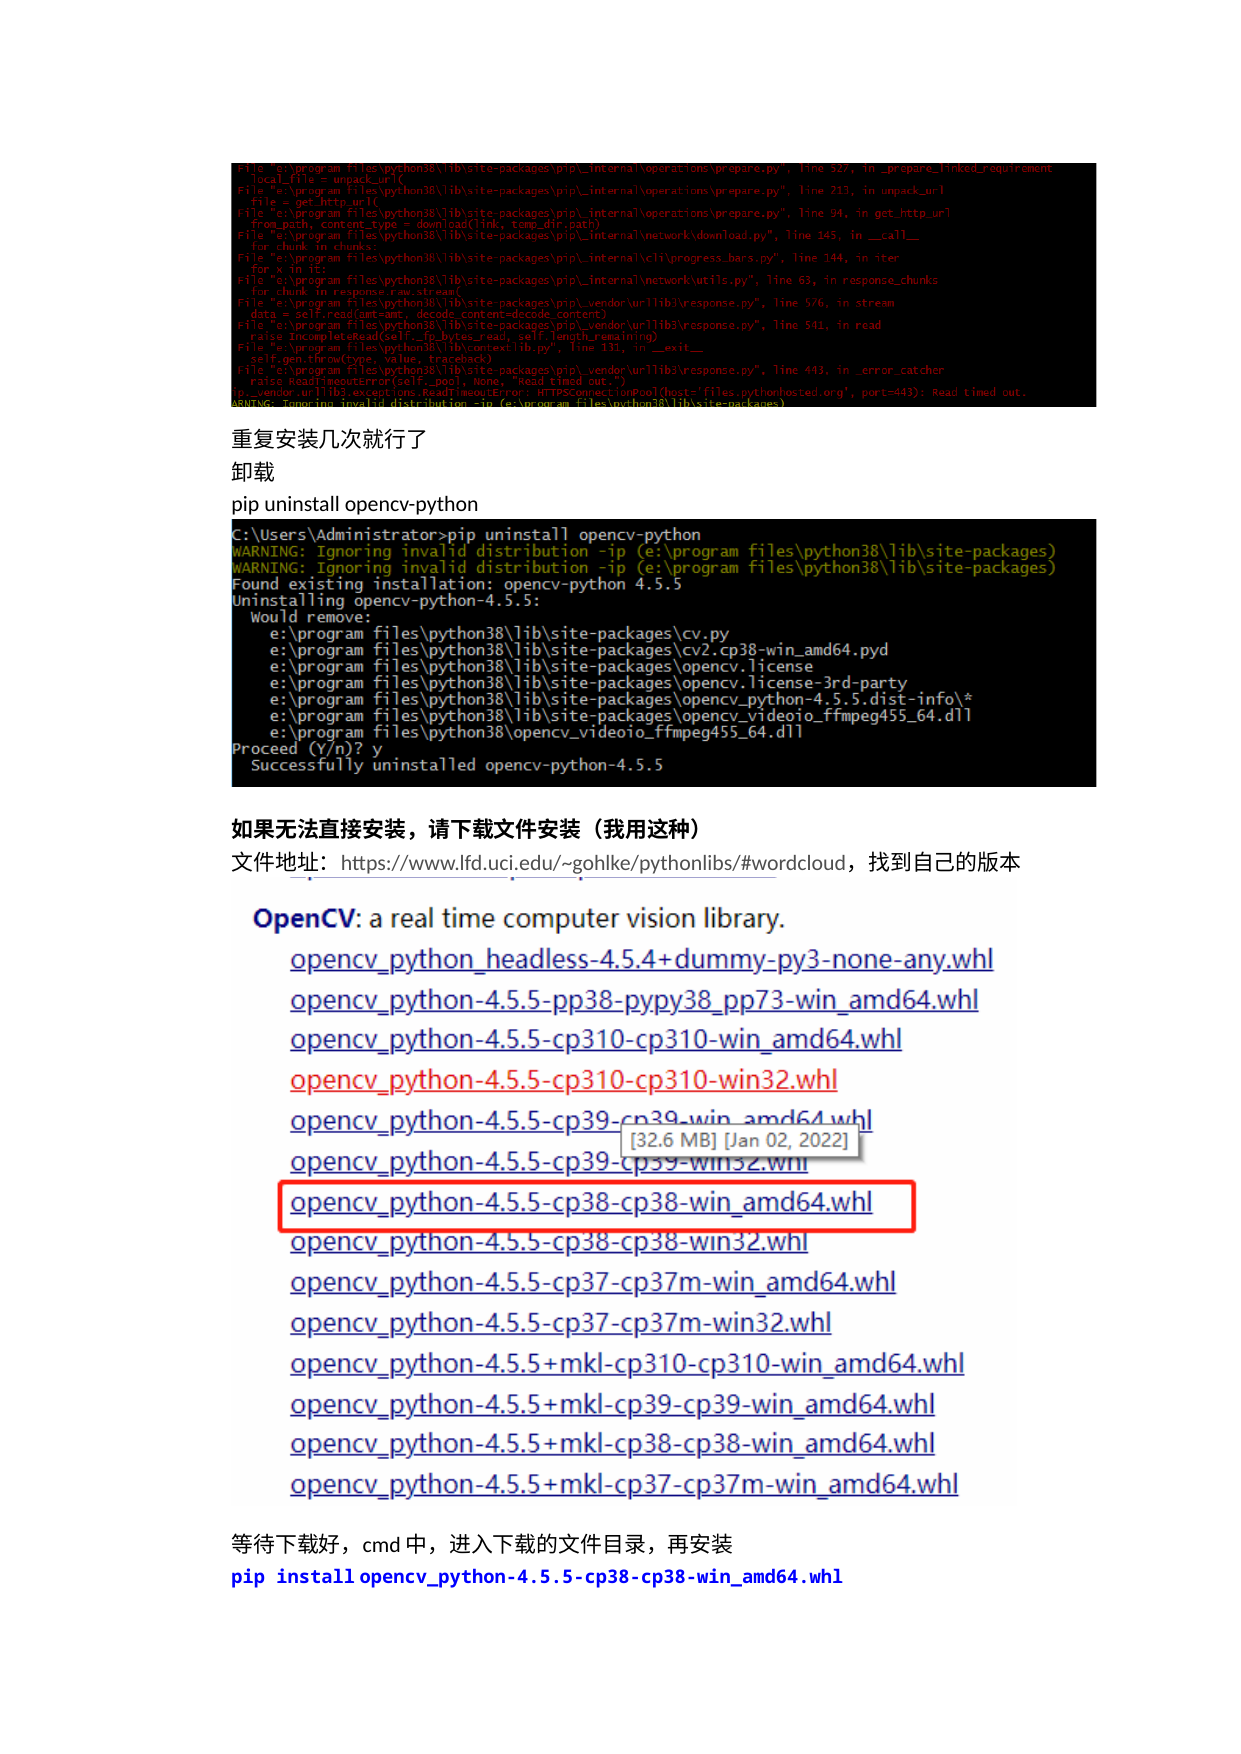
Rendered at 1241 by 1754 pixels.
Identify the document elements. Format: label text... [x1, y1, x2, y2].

list 文件地址：https://www.lfd.uci.edu/~gohlke/pythonlibs/#wordcloud，找到自己的版本 [231, 844, 1053, 877]
list 卸载 [231, 454, 1053, 487]
list 等待下载好，cmd中，进入下载的文件目录，再安装 [231, 1527, 1053, 1559]
list pip uninstall opencv-python [231, 487, 1053, 519]
picture [231, 519, 1097, 787]
picture [231, 162, 1097, 407]
picture [231, 877, 1018, 1506]
text pip install opencv_python-4.5.5-cp38-cp38-win_amd64.whl [187, 1559, 1053, 1592]
list 重复安装几次就行了 [231, 422, 1053, 454]
list 如果无法直接安装，请下载文件安装（我用这种） [231, 812, 1053, 844]
